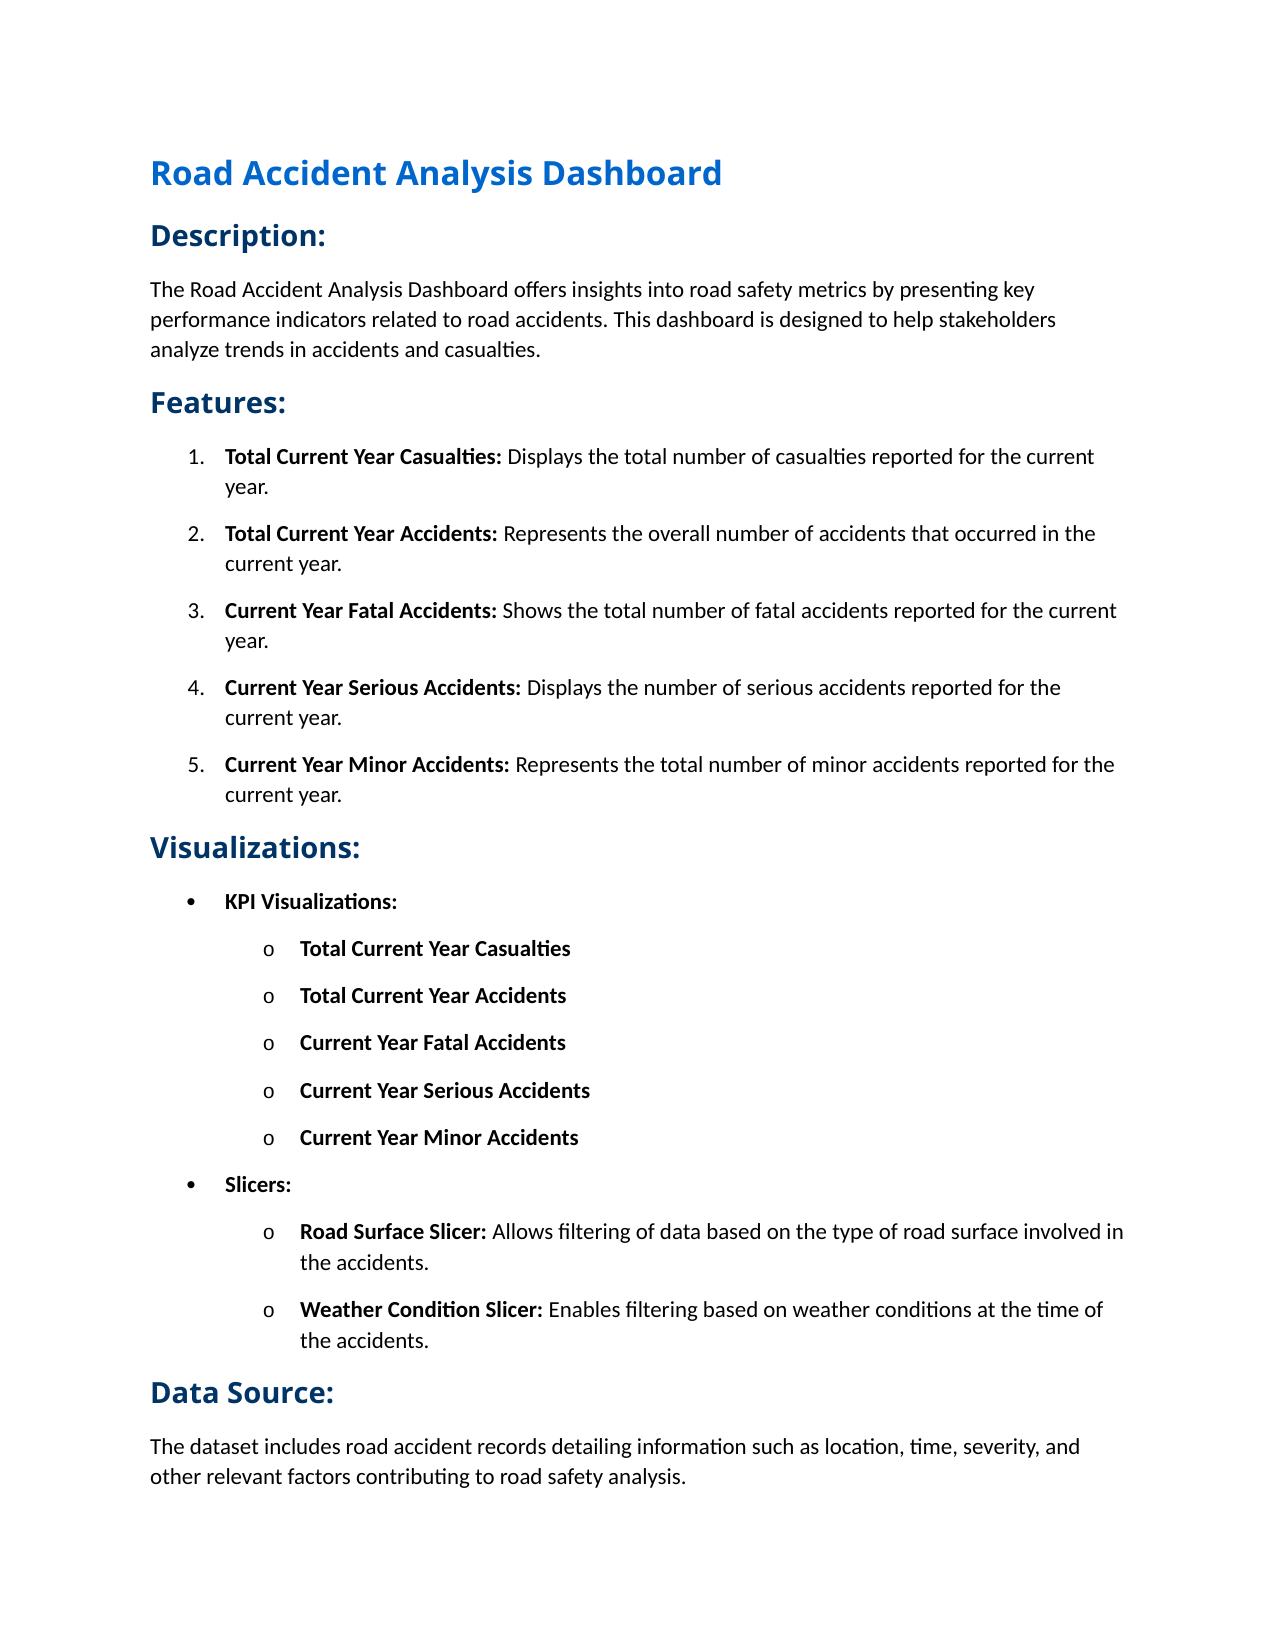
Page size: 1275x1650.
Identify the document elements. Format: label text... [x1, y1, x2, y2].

list Slicers: [187, 1171, 1125, 1199]
text Visualizations: [150, 827, 1125, 867]
list Total Current Year Casualties [262, 934, 1125, 962]
text Features: [150, 382, 1125, 422]
list Current Year Serious Accidents [262, 1076, 1125, 1104]
list Current Year Fatal Accidents: Shows the total number of fatal accidents reported for the current year. [187, 596, 1125, 654]
list KPI Visualizations: [187, 887, 1125, 915]
text Description: [150, 216, 1125, 255]
list Total Current Year Accidents: Represents the overall number of accidents that occurred in the current year. [187, 519, 1125, 577]
list Total Current Year Accidents [262, 981, 1125, 1009]
text Road Accident Analysis Dashboard [150, 150, 1125, 195]
list Current Year Minor Accidents [262, 1123, 1125, 1152]
list Road Surface Slicer: Allows filtering of data based on the type of road surface involved in the accidents. [262, 1217, 1125, 1276]
list Weather Condition Slicer: Enables filtering based on weather conditions at the time of the accidents. [262, 1295, 1125, 1354]
text The Road Accident Analysis Dashboard offers insights into road safety metrics by presenting key performance indicators related to road accidents. This dashboard is designed to help stakeholders analyze trends in accidents and casualties. [150, 275, 1125, 363]
text The dataset includes road accident records detailing information such as location, time, severity, and other relevant factors contributing to road safety analysis. [150, 1432, 1125, 1490]
list Current Year Minor Accidents: Represents the total number of minor accidents reported for the current year. [187, 750, 1125, 808]
text Data Source: [150, 1373, 1125, 1412]
list Total Current Year Casualties: Displays the total number of casualties reported for the current year. [187, 442, 1125, 500]
list Current Year Serious Accidents: Displays the number of serious accidents reported for the current year. [187, 673, 1125, 731]
list Current Year Fatal Accidents [262, 1028, 1125, 1057]
